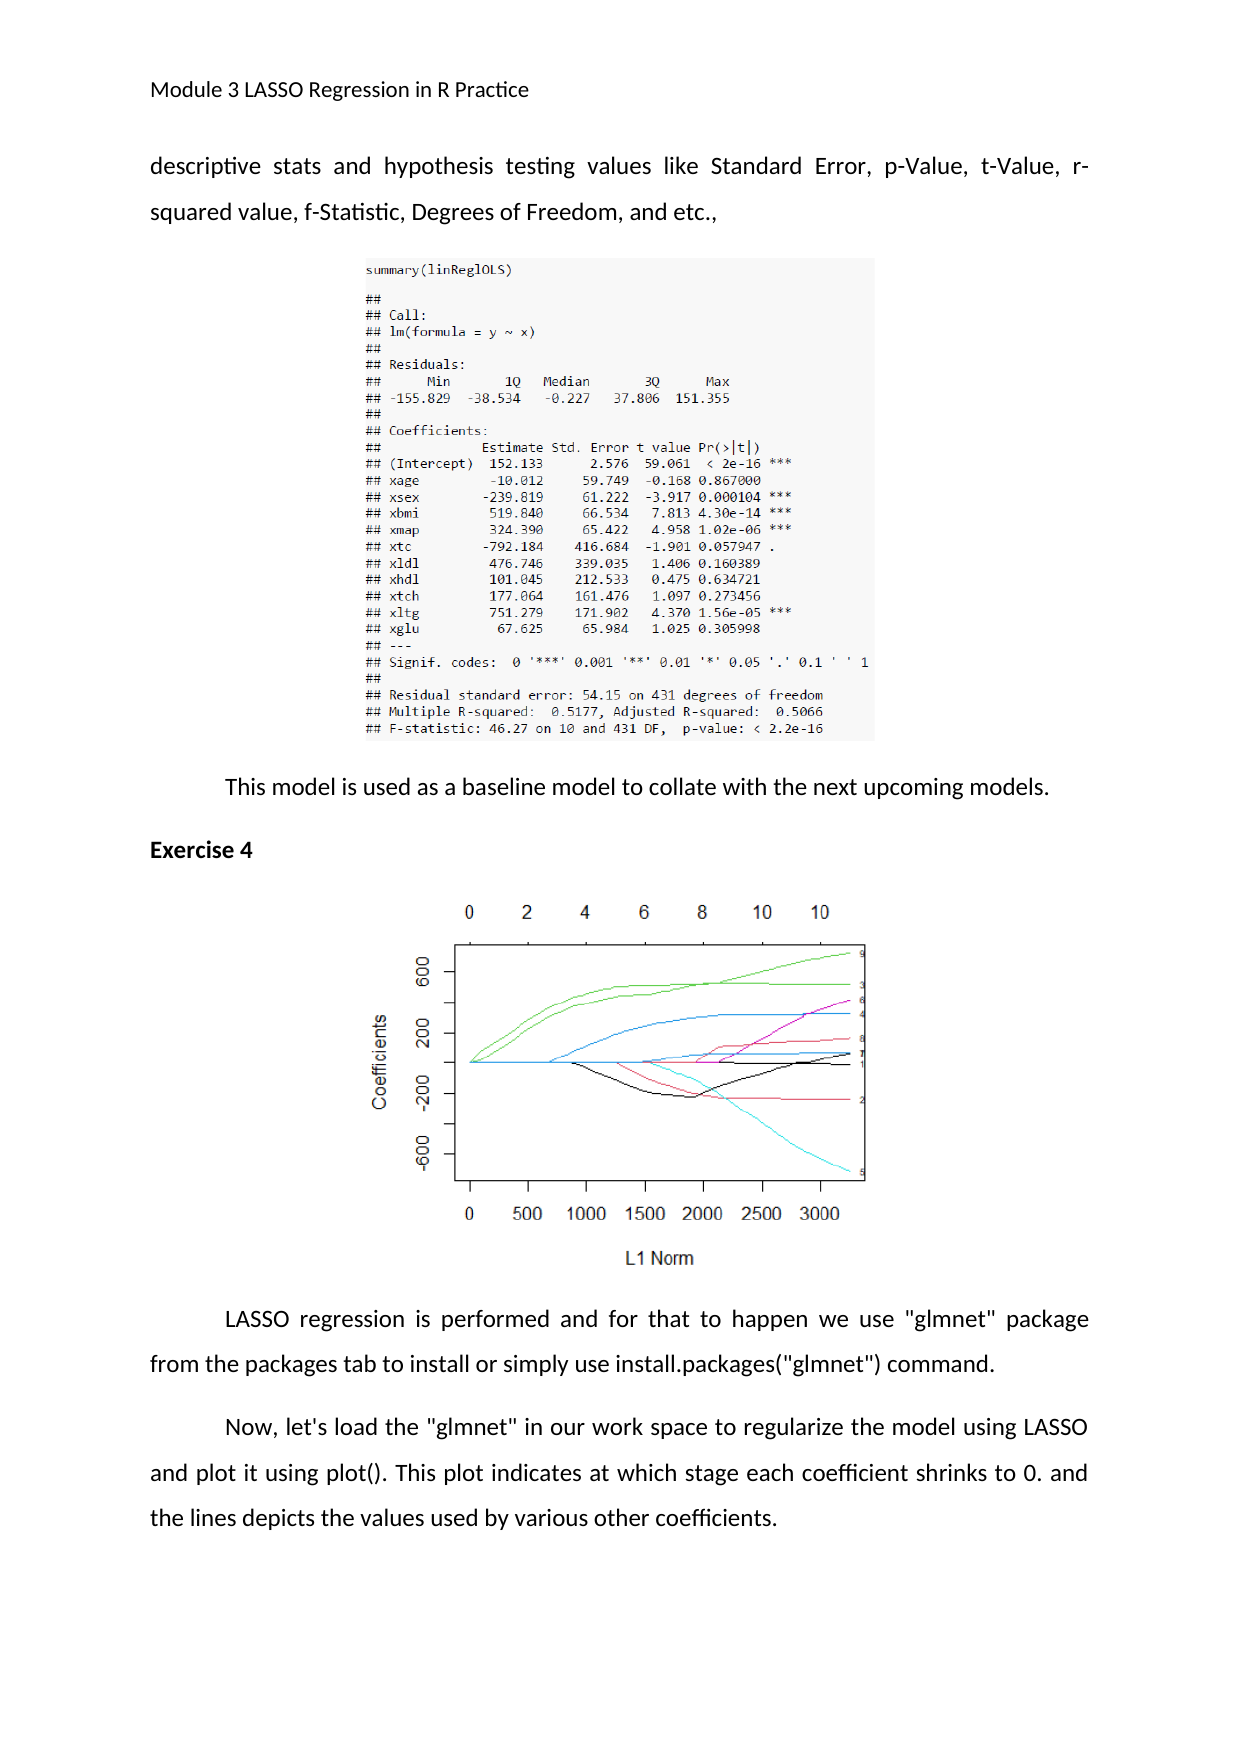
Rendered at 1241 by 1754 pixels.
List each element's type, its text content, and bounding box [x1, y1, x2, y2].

picture [365, 258, 875, 741]
text Exercise 4 [150, 834, 1090, 864]
picture [368, 896, 872, 1273]
text LASSO regression is performed and for that to happen we use "glmnet" package from the packages tab to install or simply use install.packages("glmnet") command. [150, 1303, 1090, 1379]
text This model is used as a baseline model to collate with the next upcoming models. [150, 772, 1090, 802]
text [150, 150, 1090, 226]
text Now, let's load the "glmnet" in our work space to regularize the model using LASSO and plot it using plot(). This plot indicates at which stage each coefficient shrinks to 0. and the lines depicts the values used by various other coefficients. [150, 1411, 1090, 1533]
